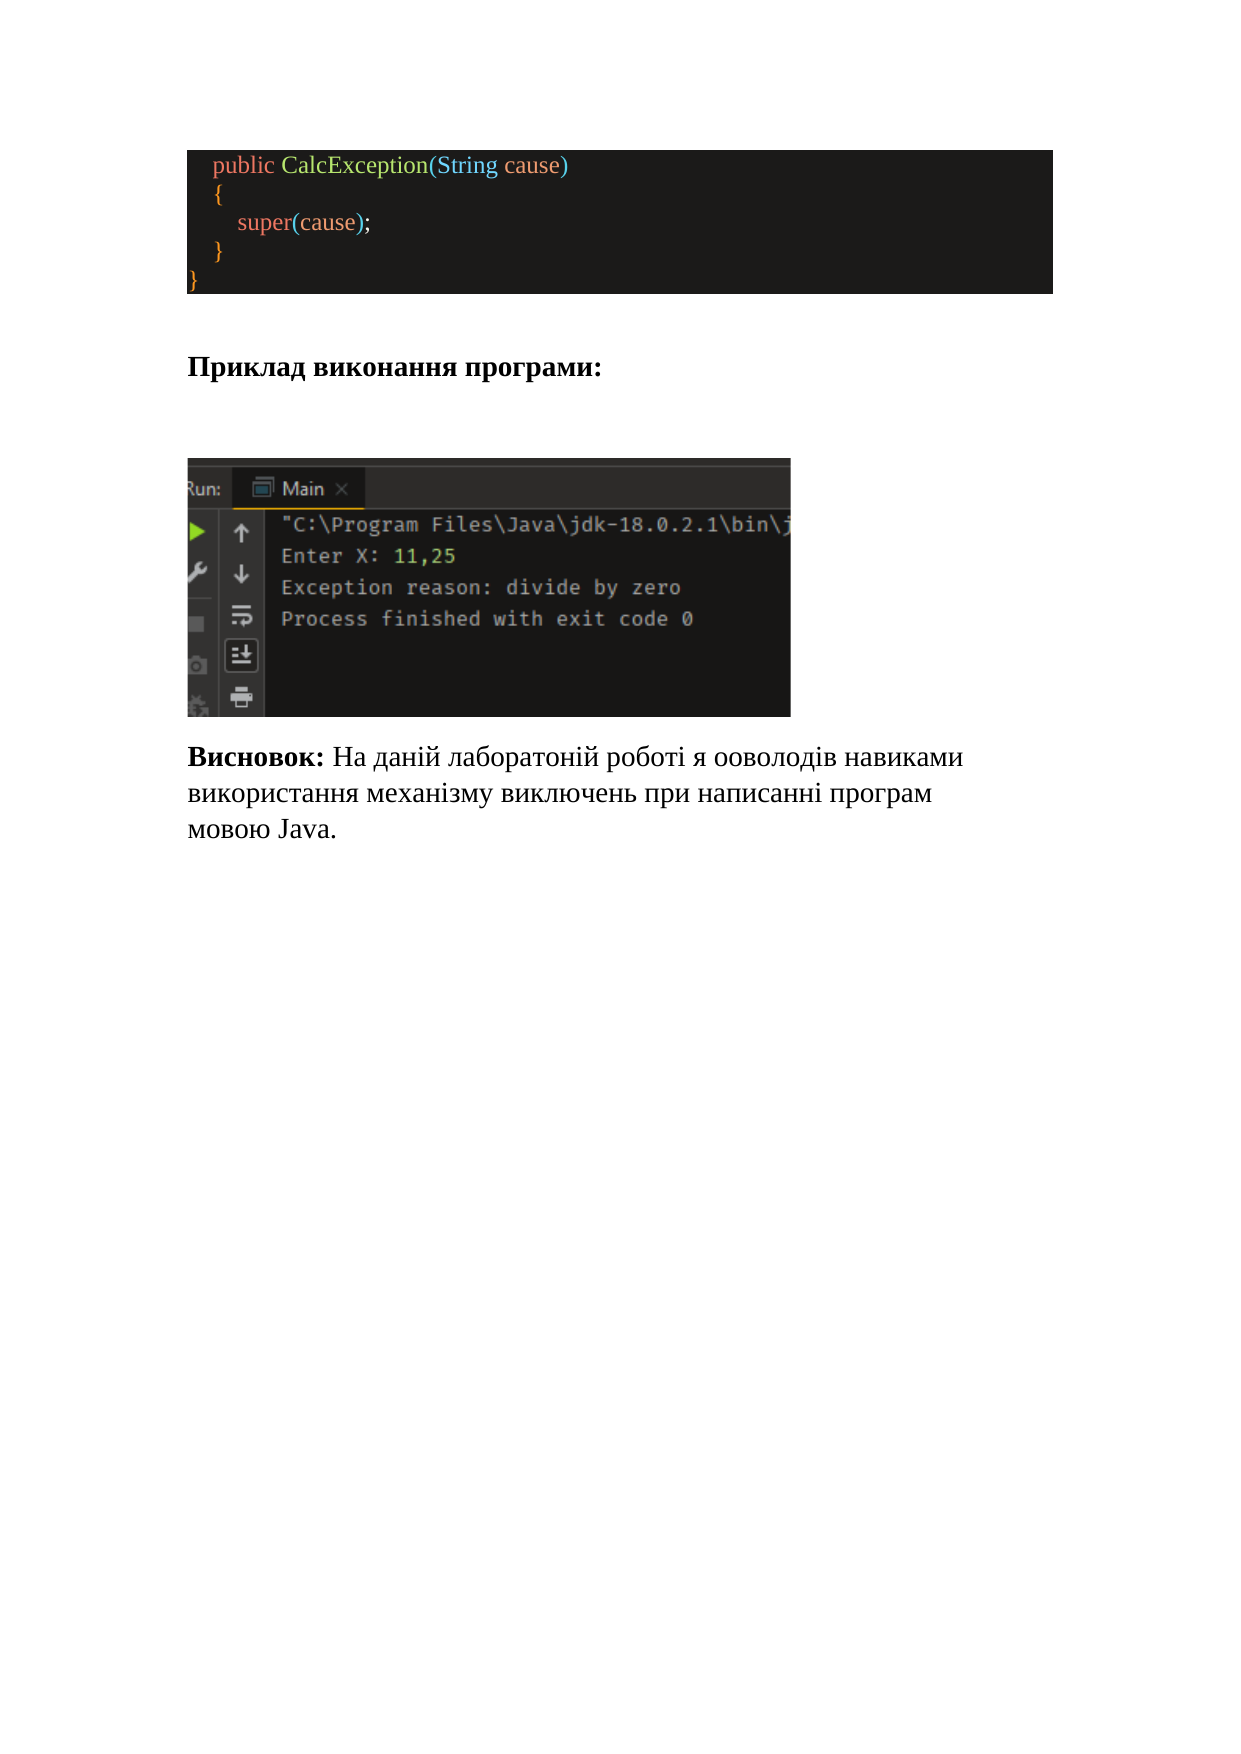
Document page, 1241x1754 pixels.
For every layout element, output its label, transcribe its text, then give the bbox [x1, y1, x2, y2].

text Приклад виконання програми: [187, 349, 989, 382]
text Висновок: На даній лаборатоній роботі я ооволодів навиками використання механізму виключень при написанні програм мовою Java. [187, 739, 989, 894]
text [187, 150, 1053, 294]
picture [187, 458, 791, 717]
